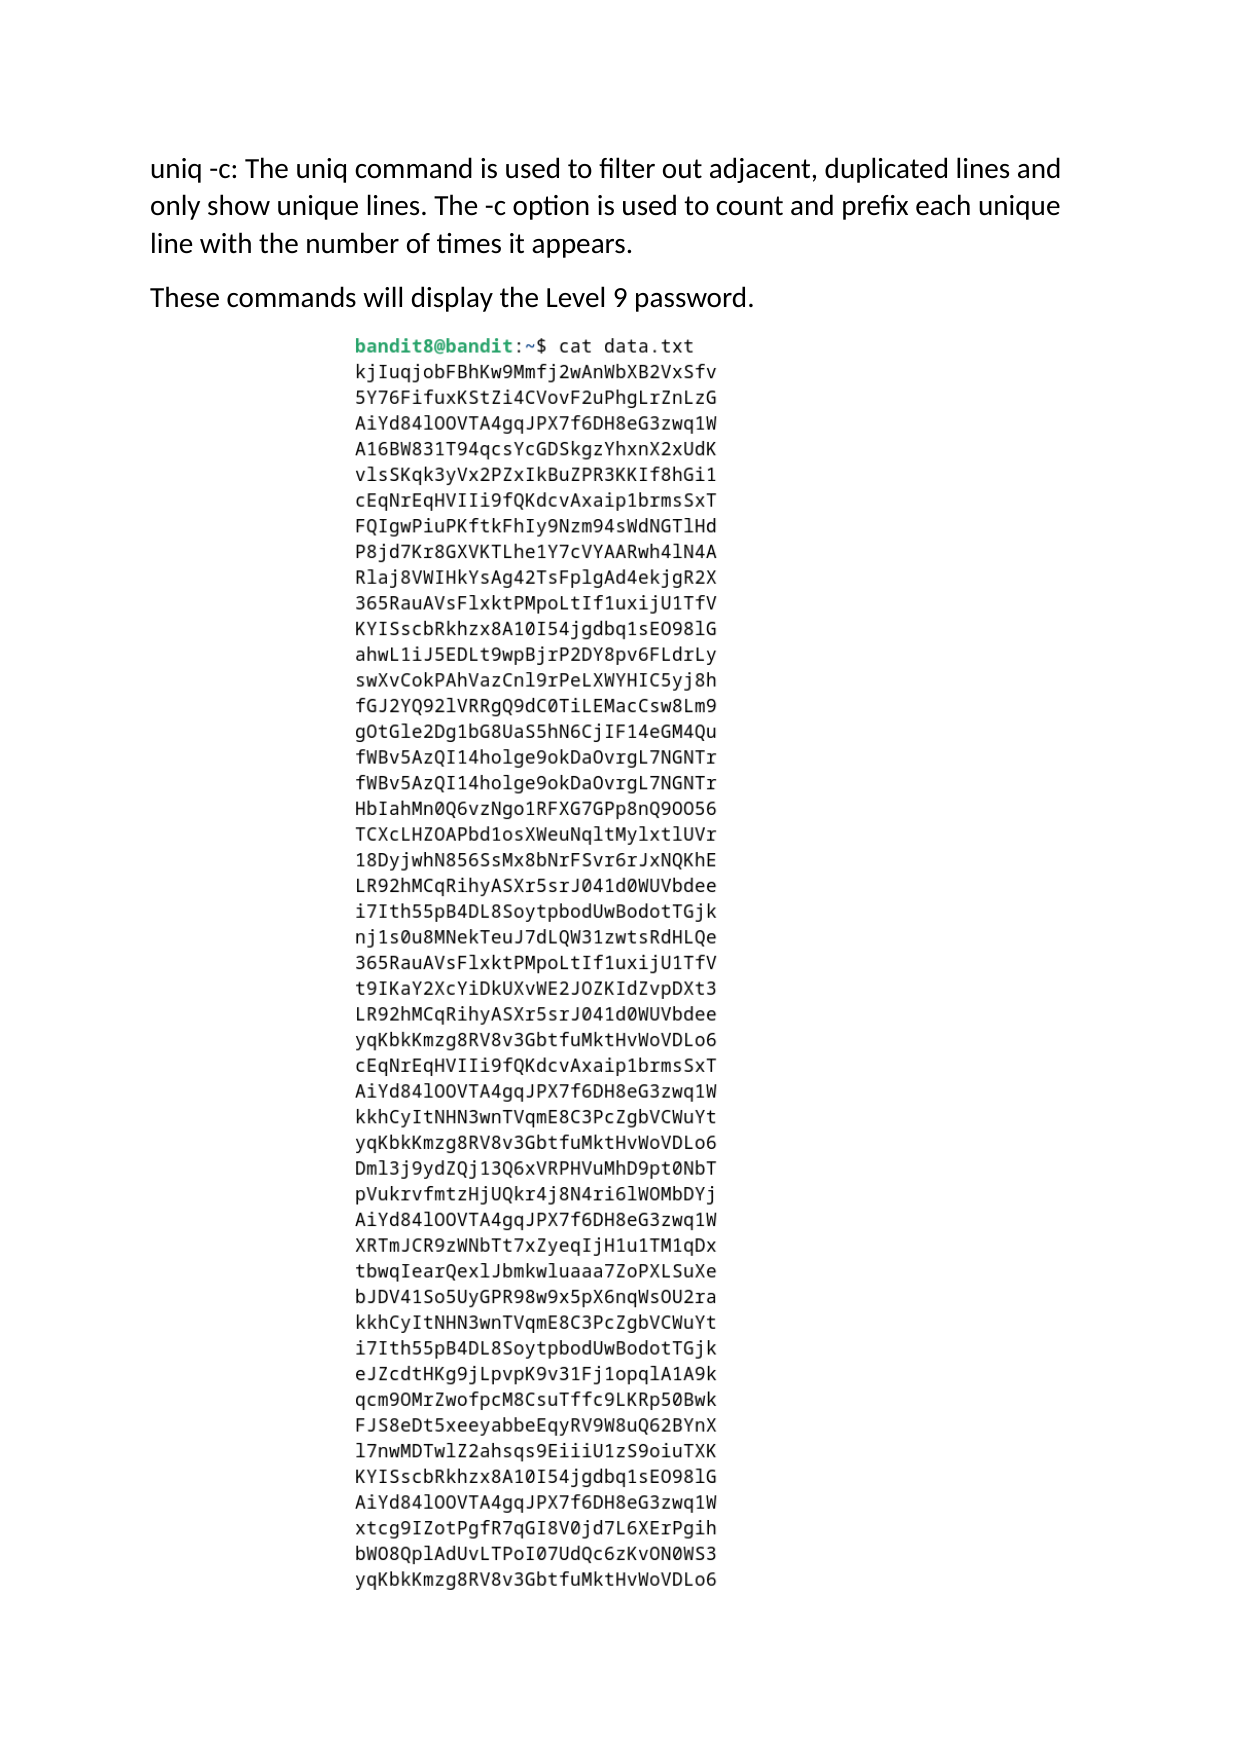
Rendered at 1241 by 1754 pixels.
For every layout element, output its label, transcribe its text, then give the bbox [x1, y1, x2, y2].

picture [354, 332, 886, 1594]
text uniq -c: The uniq command is used to filter out adjacent, duplicated lines and only show unique lines. The -c option is used to count and prefix each unique line with the number of times it appears. [150, 150, 1090, 260]
text These commands will display the Level 9 password. [150, 279, 1090, 314]
